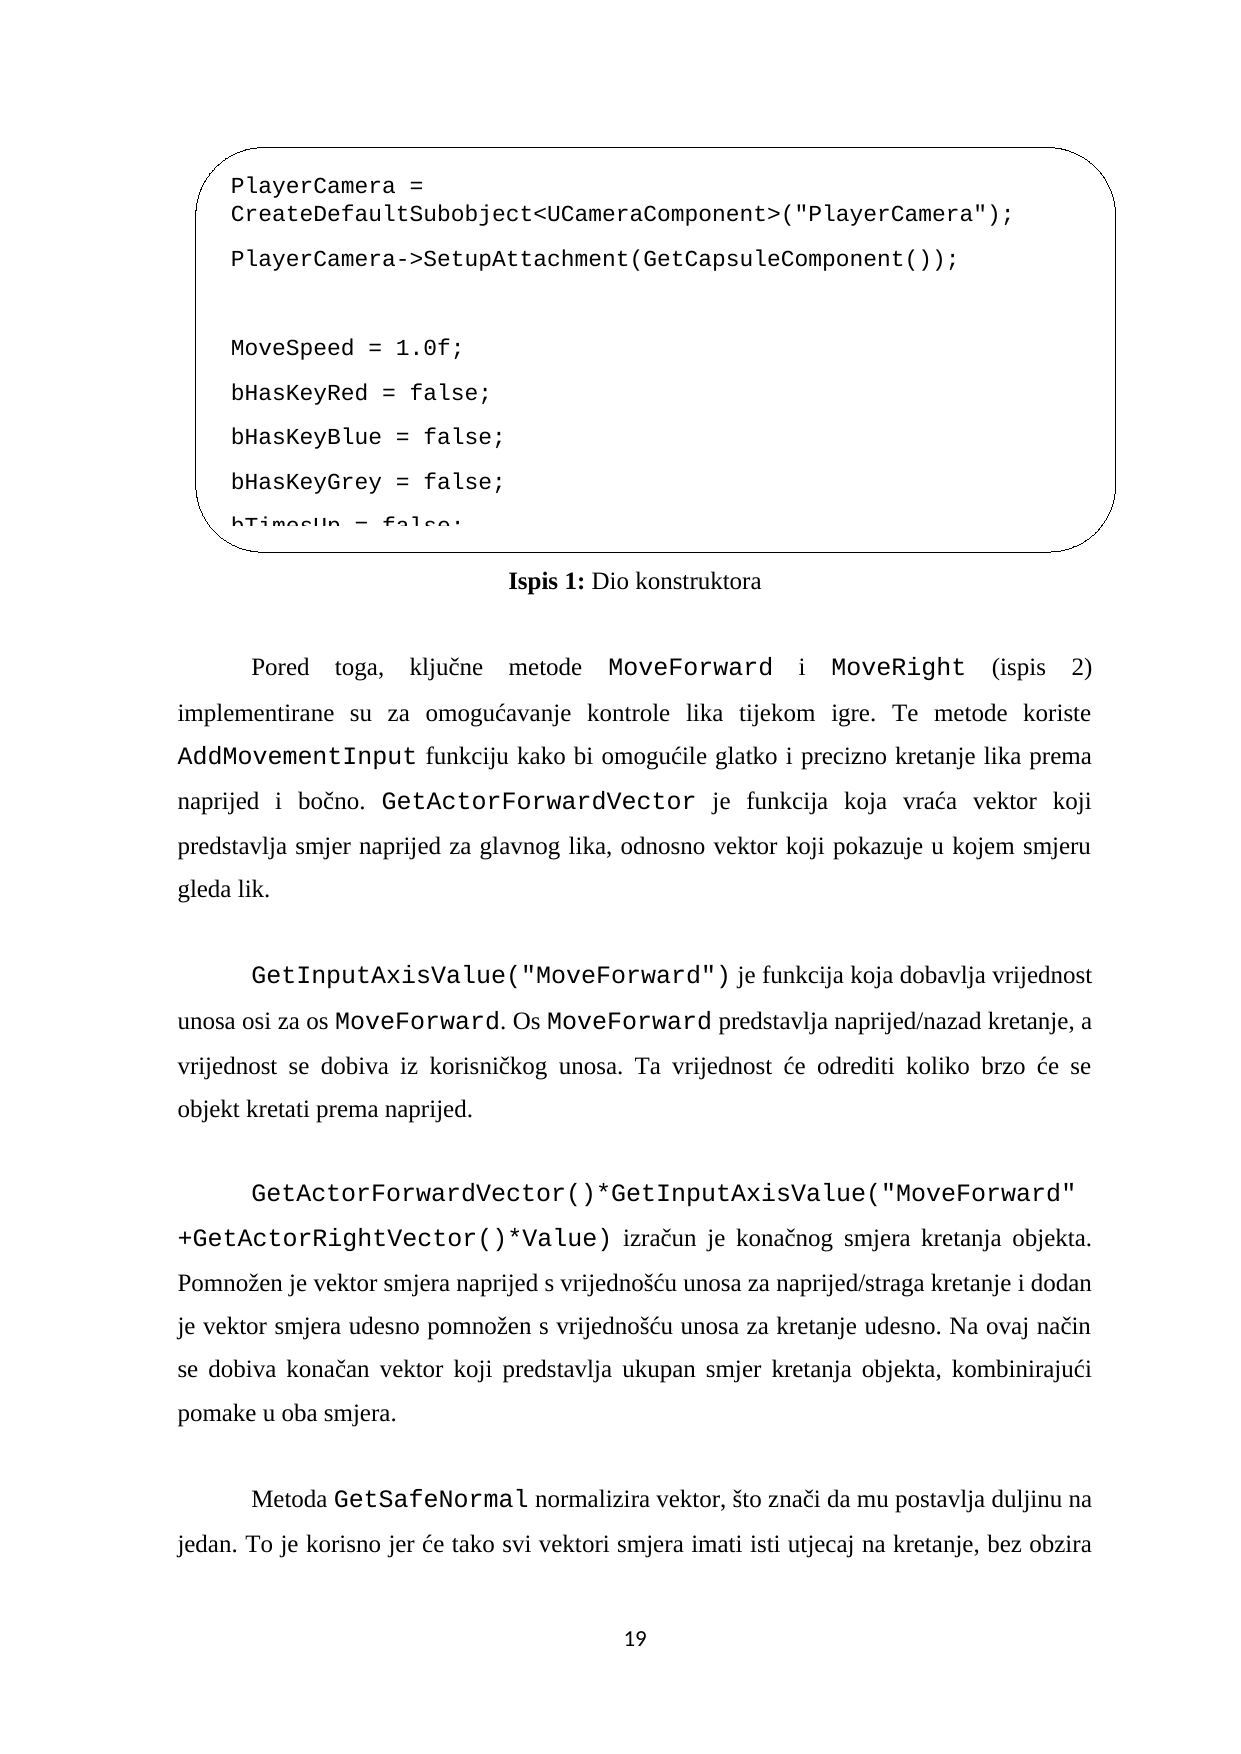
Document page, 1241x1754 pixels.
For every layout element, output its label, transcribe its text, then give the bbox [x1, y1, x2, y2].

text Ispis 1: Dio konstruktora [177, 566, 1092, 595]
text GetInputAxisValue("MoveForward") je funkcija koja dobavlja vrijednost unosa osi za os MoveForward. Os MoveForward predstavlja naprijed/nazad kretanje, a vrijednost se dobiva iz korisničkog unosa. Ta vrijednost će odrediti koliko brzo će se objekt kretati prema naprijed. [177, 961, 1092, 1123]
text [177, 1484, 1092, 1558]
text Pored toga, ključne metode MoveForward i MoveRight (ispis 2) implementirane su za omogućavanje kontrole lika tijekom igre. Te metode koriste AddMovementInput funkciju kako bi omogućile glatko i precizno kretanje lika prema naprijed i bočno. GetActorForwardVector je funkcija koja vraća vektor koji predstavlja smjer naprijed za glavnog lika, odnosno vektor koji pokazuje u kojem smjeru gleda lik. [177, 652, 1092, 903]
text GetActorForwardVector()*GetInputAxisValue("MoveForward" +GetActorRightVector()*Value) izračun je konačnog smjera kretanja objekta. Pomnožen je vektor smjera naprijed s vrijednošću unosa za naprijed/straga kretanje i dodan je vektor smjera udesno pomnožen s vrijednošću unosa za kretanje udesno. Na ovaj način se dobiva konačan vektor koji predstavlja ukupan smjer kretanja objekta, kombinirajući pomake u oba smjera. [177, 1180, 1092, 1426]
